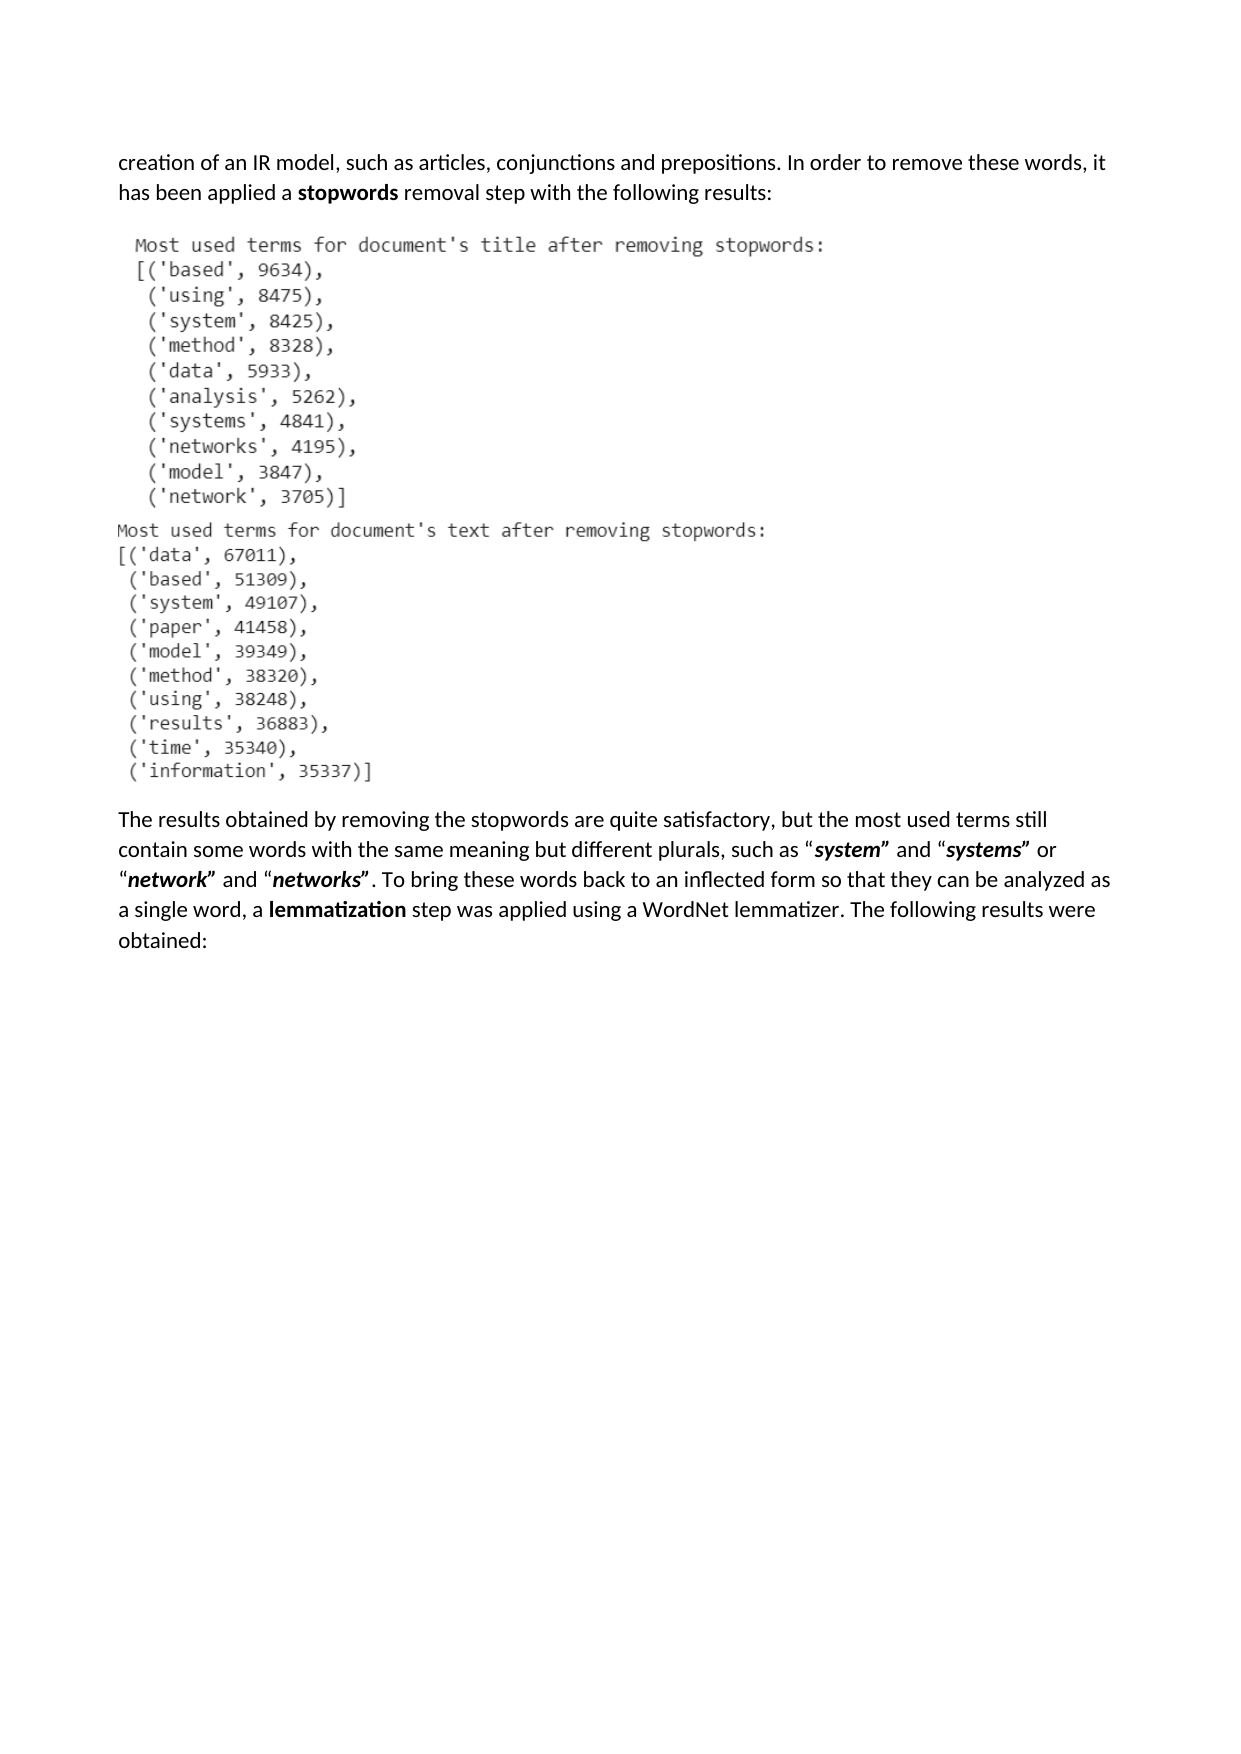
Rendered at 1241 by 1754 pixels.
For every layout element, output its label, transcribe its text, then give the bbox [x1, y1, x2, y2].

picture [118, 518, 774, 786]
picture [118, 224, 832, 517]
text The results obtained by removing the stopwords are quite satisfactory, but the most used terms still contain some words with the same meaning but different plurals, such as “system” and “systems” or “network” and “networks”. To bring these words back to an inflected form so that they can be analyzed as a single word, a lemmatization step was applied using a WordNet lemmatizer. The following results were obtained: [118, 805, 1122, 954]
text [118, 148, 1122, 206]
